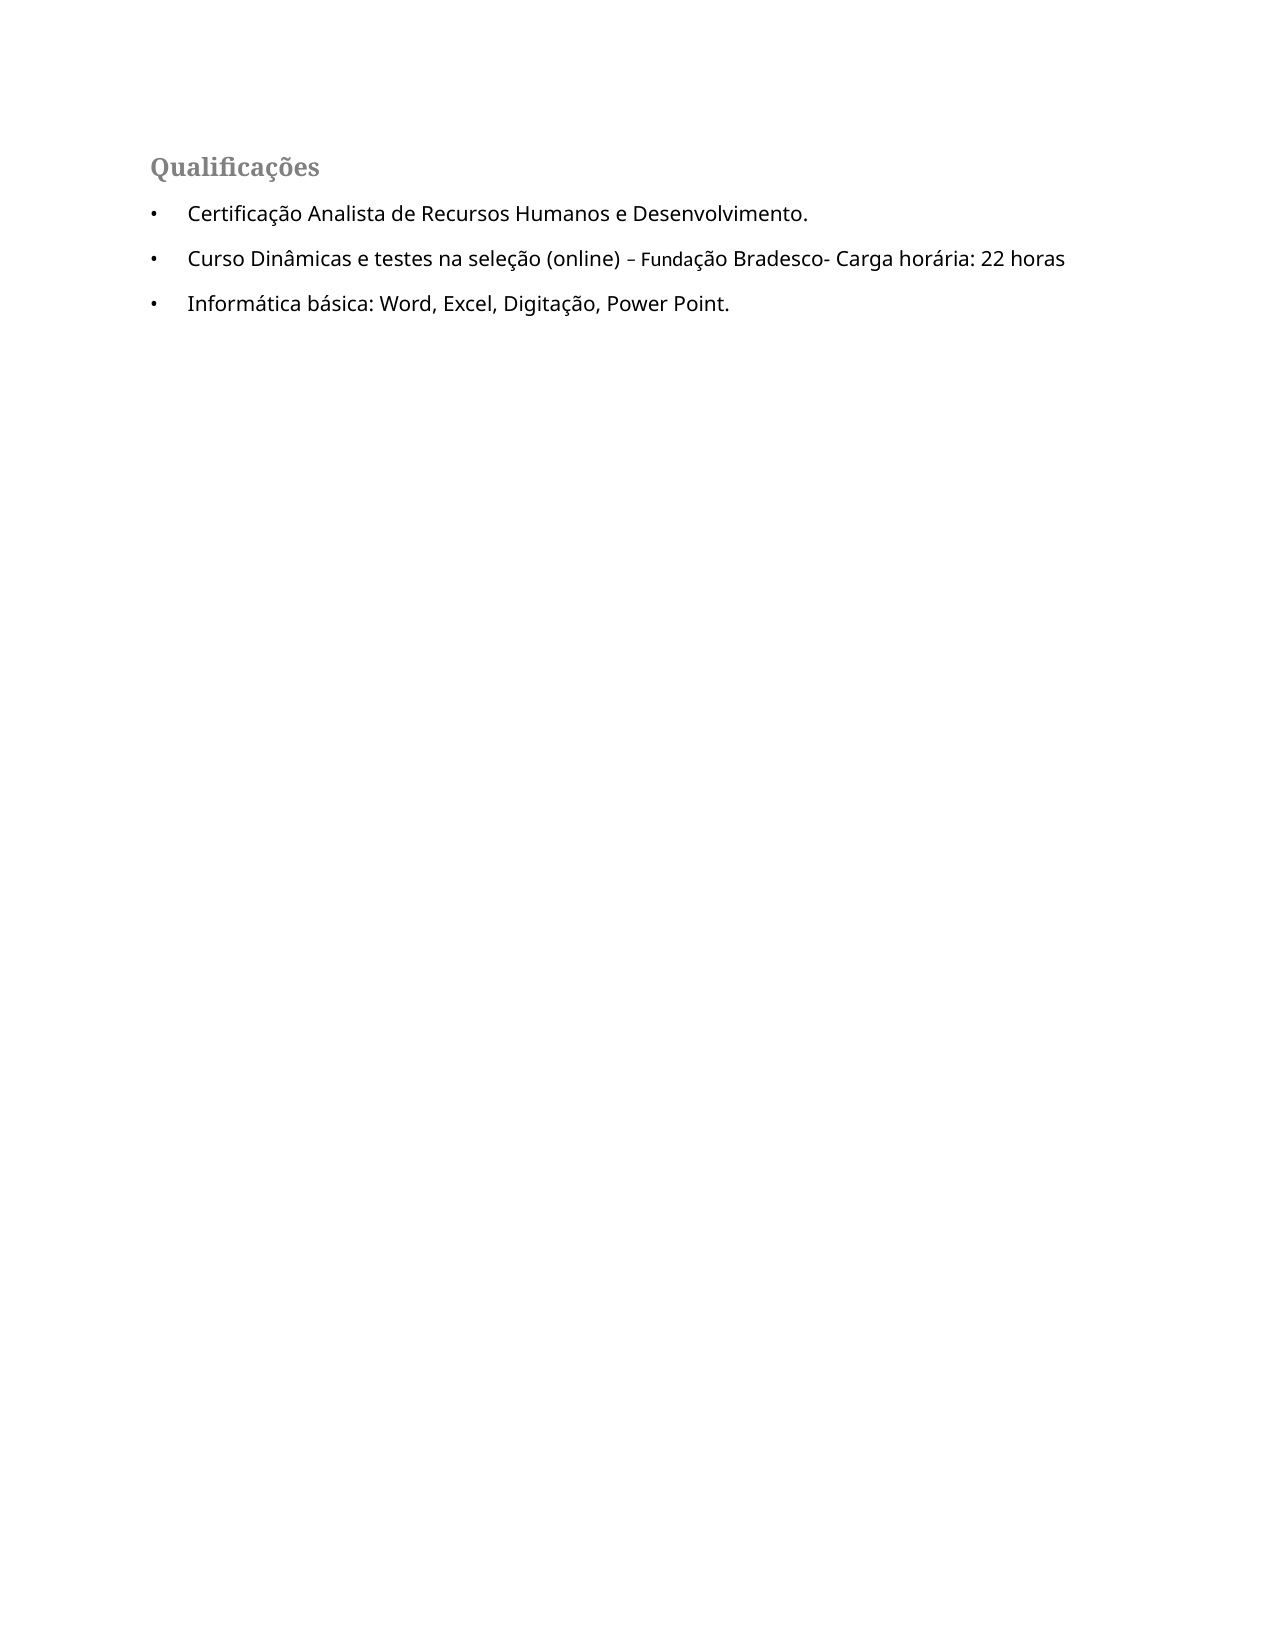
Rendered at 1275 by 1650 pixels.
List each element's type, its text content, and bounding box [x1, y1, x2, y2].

list Curso Dinâmicas e testes na seleção (online) – Fundação Bradesco- Carga horária: 22 horas [150, 240, 1125, 272]
list Informática básica: Word, Excel, Digitação, Power Point. [150, 285, 1125, 317]
list Certificação Analista de Recursos Humanos e Desenvolvimento. [150, 195, 1125, 227]
text Qualificações [150, 150, 1125, 182]
